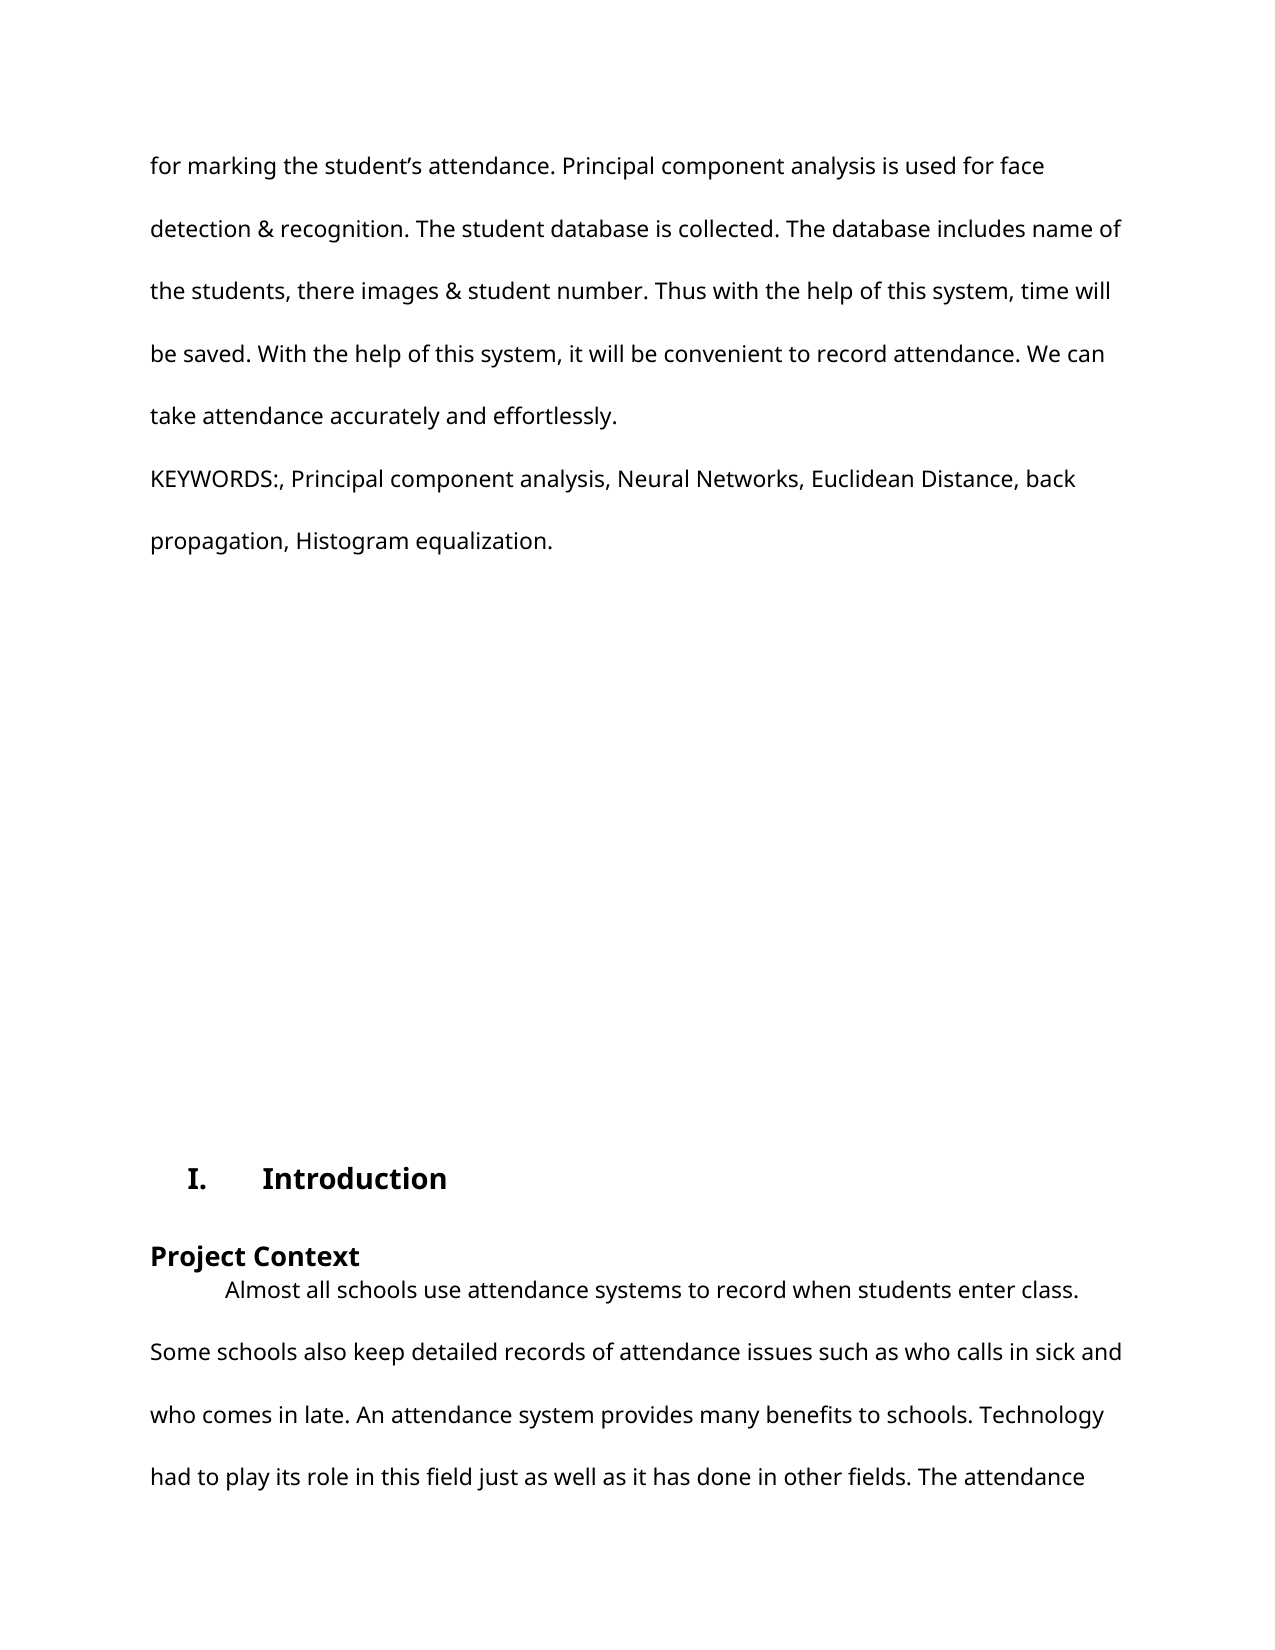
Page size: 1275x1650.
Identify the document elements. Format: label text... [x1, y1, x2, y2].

subtitle Project Context [150, 1237, 1125, 1274]
subtitle Introduction [187, 1158, 1125, 1198]
text KEYWORDS:, Principal component analysis, Neural Networks, Euclidean Distance, back propagation, Histogram equalization. [150, 462, 1125, 556]
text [150, 150, 1125, 431]
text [150, 1274, 1125, 1493]
